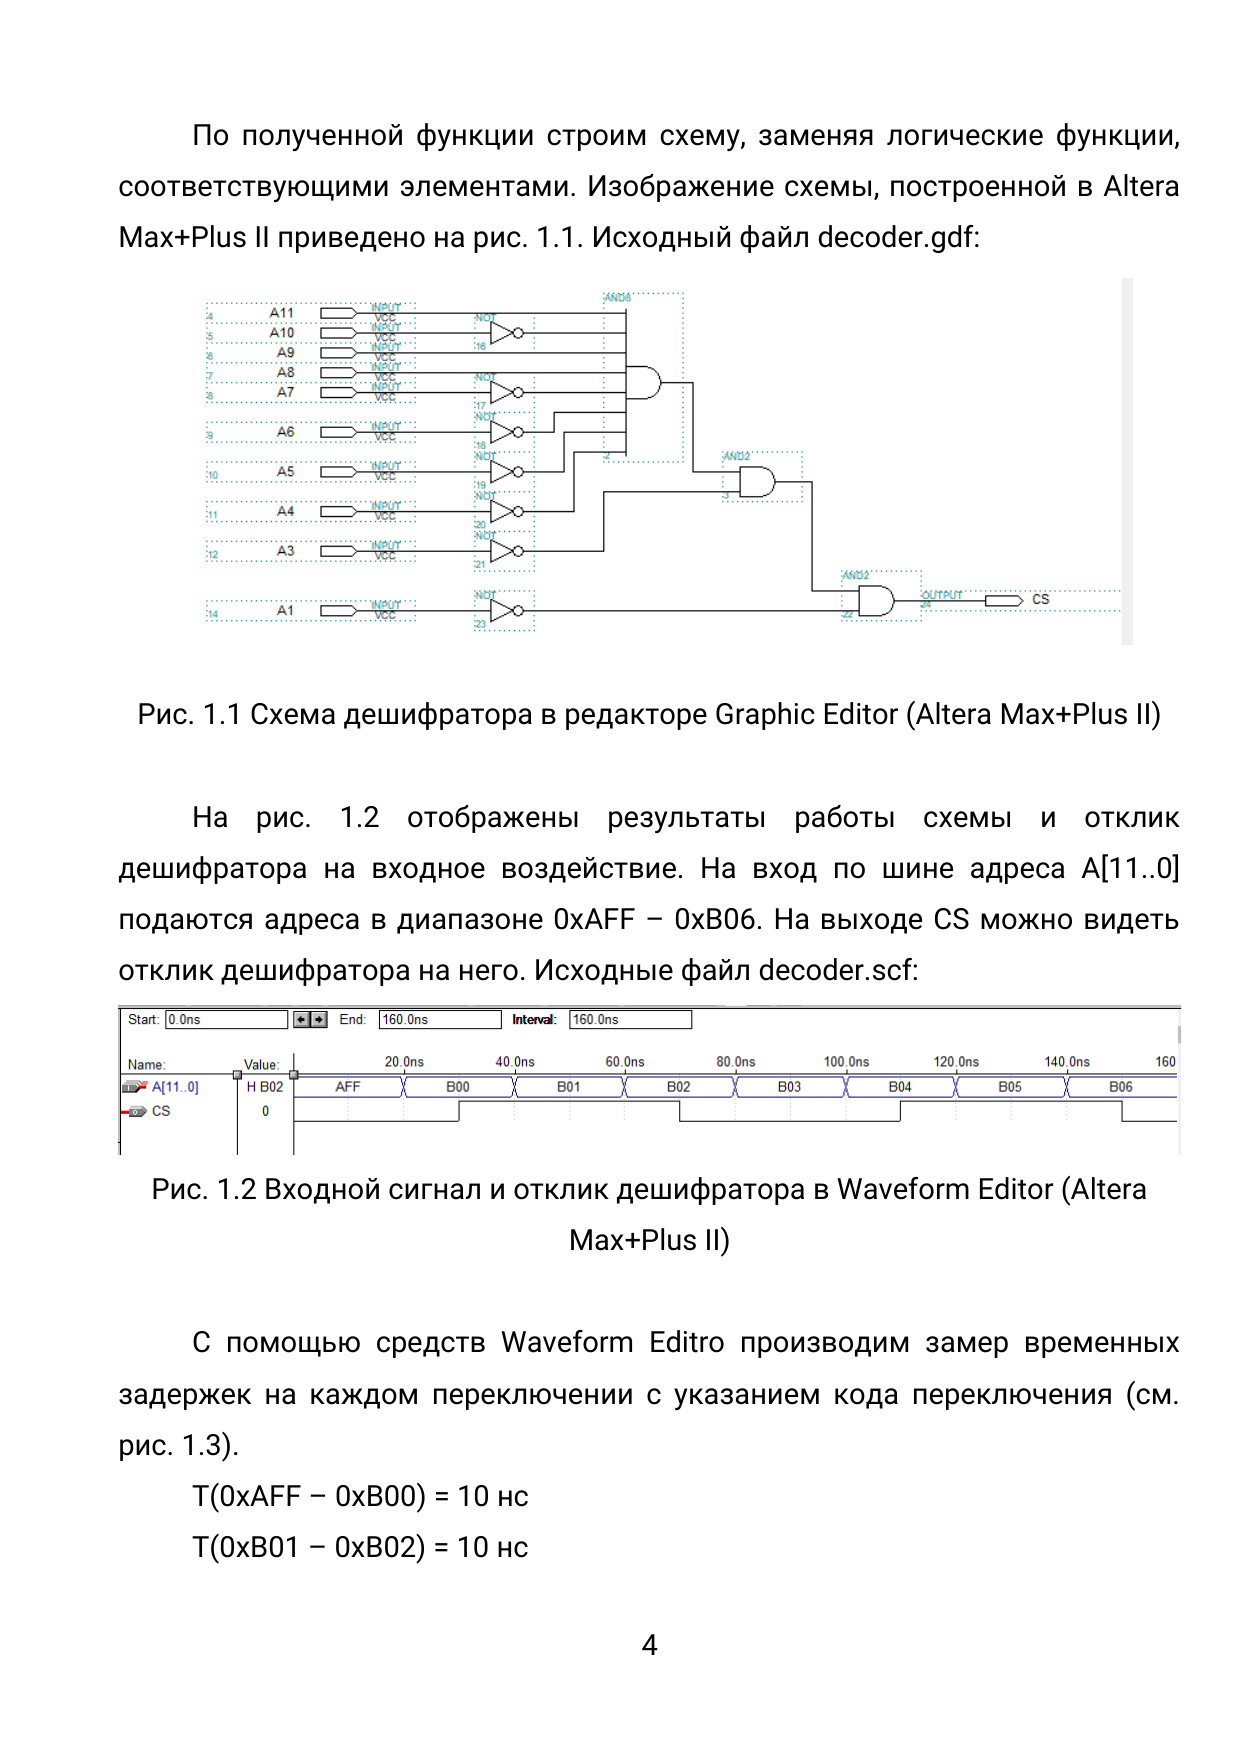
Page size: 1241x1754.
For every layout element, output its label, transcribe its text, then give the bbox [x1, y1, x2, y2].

text С помощью средств Waveform Editro производим замер временных задержек на каждом переключении с указанием кода переключения (см. рис. 1.3). [118, 1326, 1181, 1462]
picture [118, 1005, 1182, 1155]
text На рис. 1.2 отображены результаты работы схемы и отклик дешифратора на входное воздействие. На вход по шине адреса A[11..0] подаются адреса в диапазоне 0xAFF – 0xB06. На выходе CS можно видеть отклик дешифратора на него. Исходные файл decoder.scf: [118, 800, 1181, 988]
text T(0xB01 – 0xB02) = 10 нс [118, 1531, 1181, 1565]
text T(0xAFF – 0xB00) = 10 нс [118, 1479, 1181, 1514]
text Рис. 1.2 Входной сигнал и отклик дешифратора в Waveform Editor (Altera Max+Plus II) [118, 1172, 1181, 1257]
text По полученной функции строим схему, заменяя логические функции, соответствующими элементами. Изображение схемы, построенной в Altera Max+Plus II приведено на рис. 1.1. Исходный файл decoder.gdf: [118, 118, 1181, 255]
picture [194, 278, 1134, 645]
